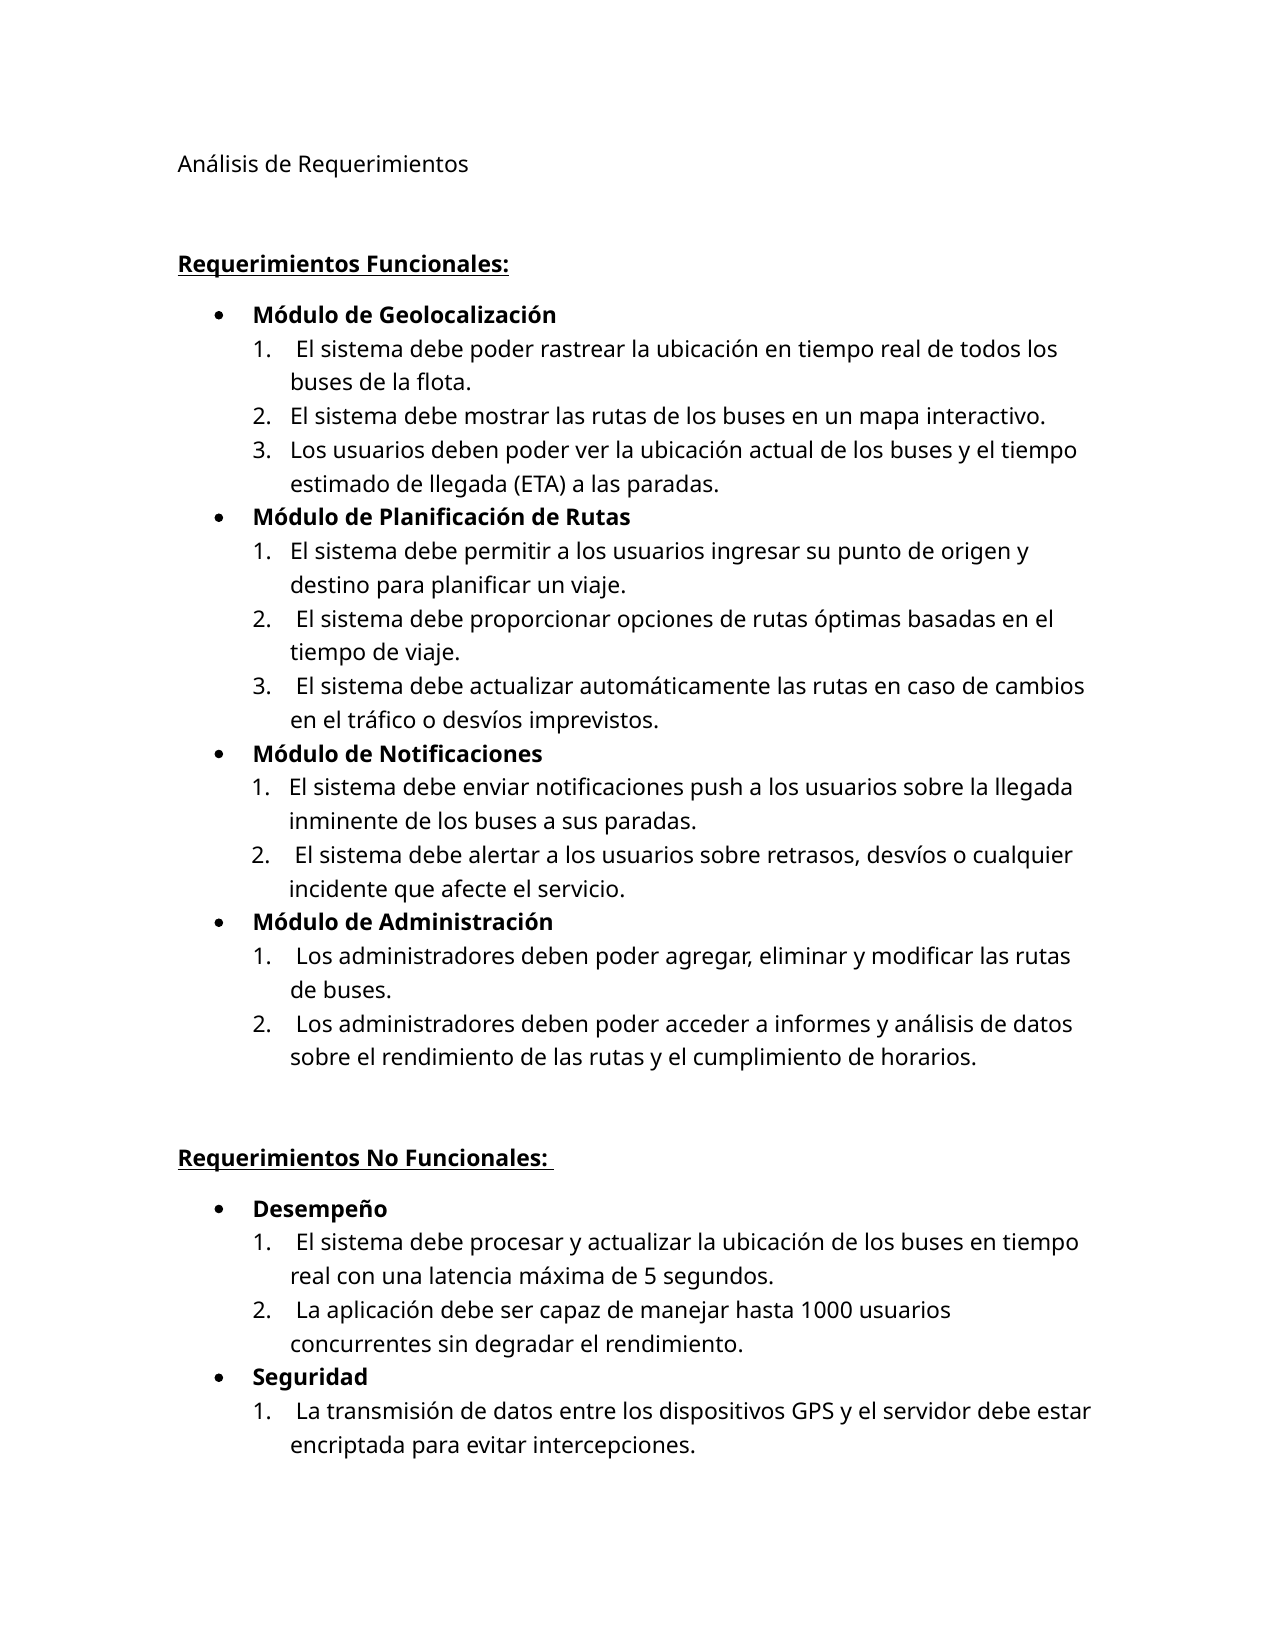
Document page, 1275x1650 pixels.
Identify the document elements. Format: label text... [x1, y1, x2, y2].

text Requerimientos No Funcionales: [177, 1142, 1098, 1173]
list El sistema debe alertar a los usuarios sobre retrasos, desvíos o cualquier incidente que afecte el servicio. [251, 839, 1098, 904]
list La aplicación debe ser capaz de manejar hasta 1000 usuarios concurrentes sin degradar el rendimiento. [252, 1294, 1098, 1359]
list El sistema debe proporcionar opciones de rutas óptimas basadas en el tiempo de viaje. [252, 603, 1098, 668]
list La transmisión de datos entre los dispositivos GPS y el servidor debe estar encriptada para evitar intercepciones. [252, 1395, 1098, 1460]
list Los administradores deben poder agregar, eliminar y modificar las rutas de buses. [252, 940, 1098, 1005]
list El sistema debe poder rastrear la ubicación en tiempo real de todos los buses de la flota. [252, 333, 1098, 398]
list Los usuarios deben poder ver la ubicación actual de los buses y el tiempo estimado de llegada (ETA) a las paradas. [252, 434, 1098, 499]
list El sistema debe procesar y actualizar la ubicación de los buses en tiempo real con una latencia máxima de 5 segundos. [252, 1226, 1098, 1291]
list Módulo de Geolocalización [215, 299, 1098, 330]
list Seguridad [215, 1361, 1098, 1393]
list El sistema debe mostrar las rutas de los buses en un mapa interactivo. [252, 400, 1098, 431]
text Análisis de Requerimientos [177, 148, 1098, 179]
list Módulo de Administración [215, 906, 1098, 938]
list El sistema debe permitir a los usuarios ingresar su punto de origen y destino para planificar un viaje. [252, 535, 1098, 600]
list El sistema debe actualizar automáticamente las rutas en caso de cambios en el tráfico o desvíos imprevistos. [252, 670, 1098, 735]
text Requerimientos Funcionales: [177, 248, 1098, 280]
list Módulo de Planificación de Rutas [215, 501, 1098, 533]
list El sistema debe enviar notificaciones push a los usuarios sobre la llegada inminente de los buses a sus paradas. [251, 771, 1098, 836]
list Los administradores deben poder acceder a informes y análisis de datos sobre el rendimiento de las rutas y el cumplimiento de horarios. [252, 1008, 1098, 1073]
list Módulo de Notificaciones [215, 738, 1098, 769]
list Desempeño [215, 1193, 1098, 1224]
